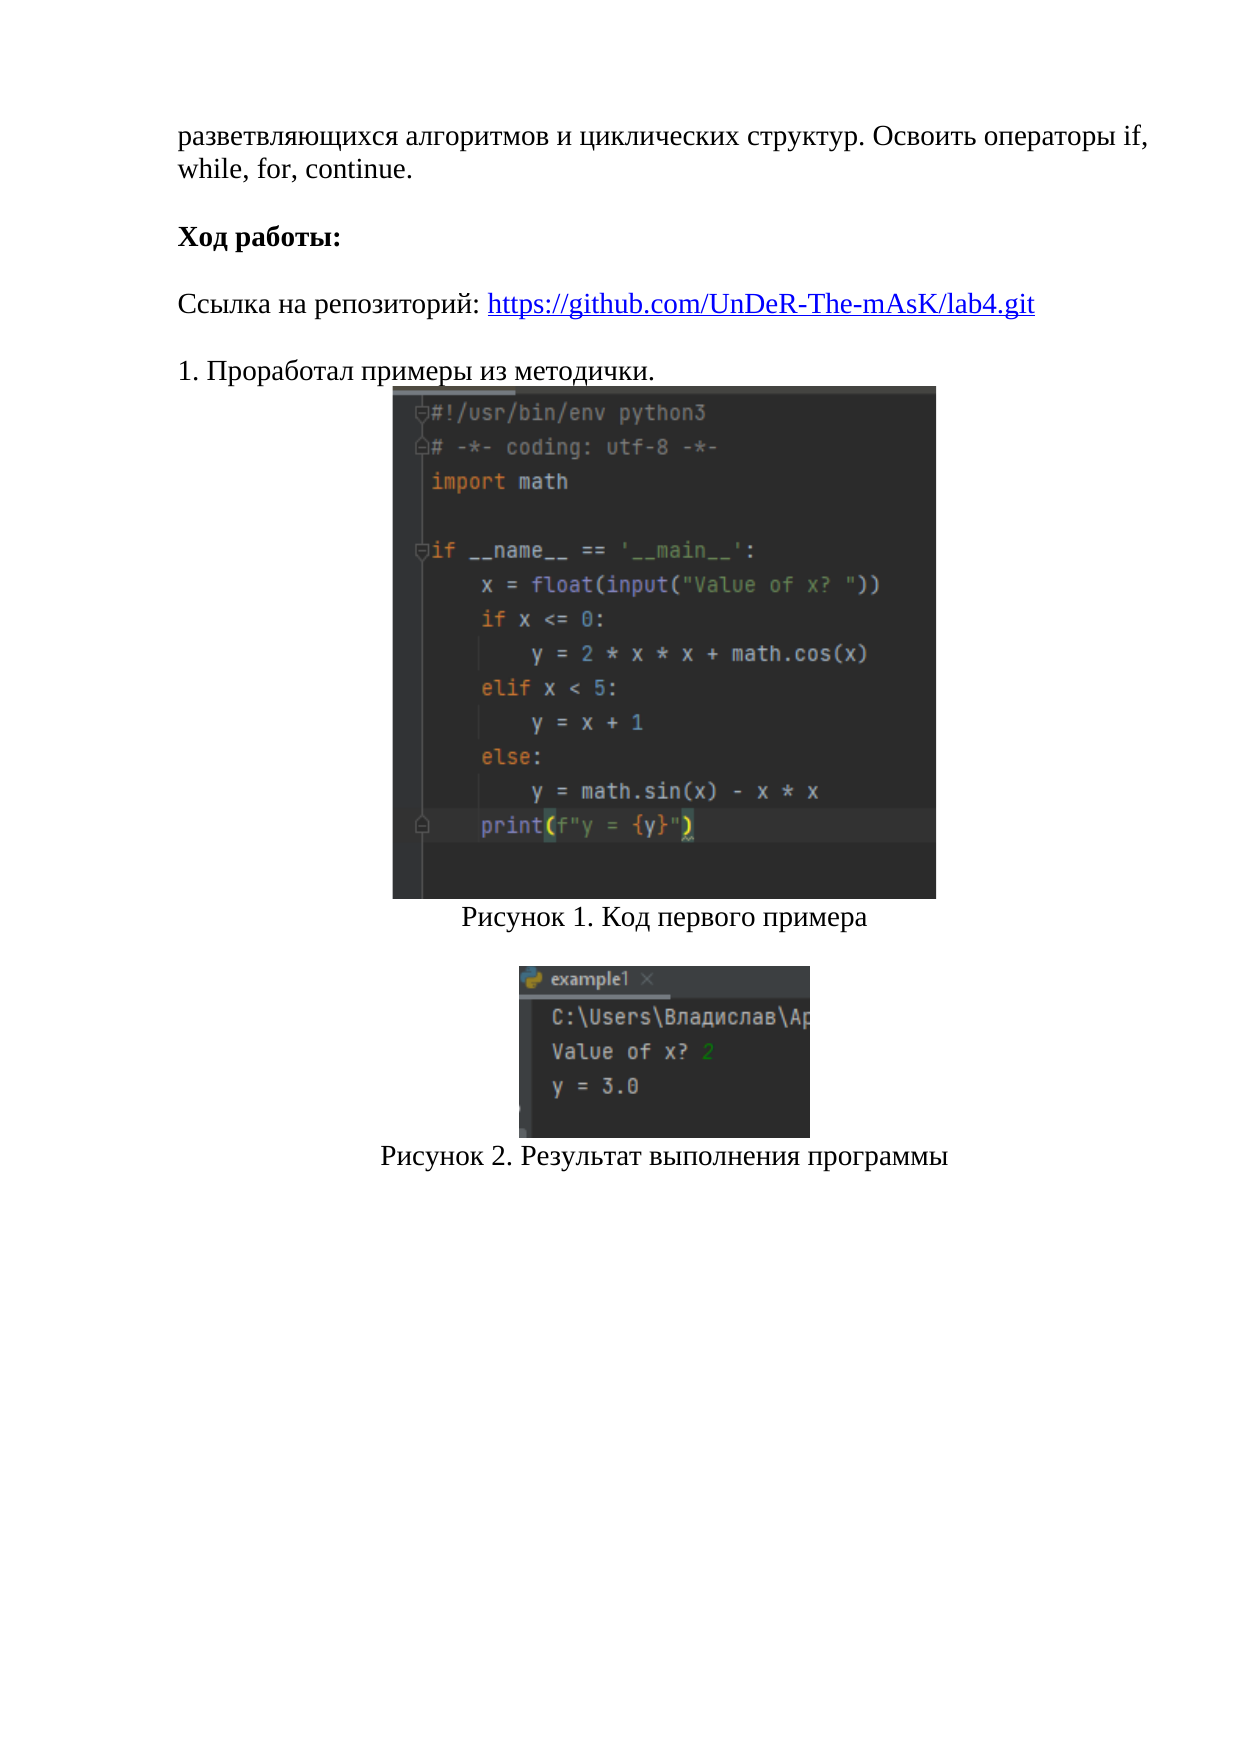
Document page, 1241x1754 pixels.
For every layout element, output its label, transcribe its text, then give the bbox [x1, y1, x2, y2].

text разветвляющихся алгоритмов и циклических структур. Освоить операторы if, [177, 118, 1152, 152]
text Рисунок 1. Код первого примера [177, 899, 1152, 932]
text while, for, continue. [177, 152, 1152, 185]
text Рисунок 2. Результат выполнения программы [177, 1138, 1152, 1171]
picture [519, 966, 810, 1138]
picture [392, 386, 937, 899]
text Ссылка на репозиторий: https://github.com/UnDeR-The-mAsK/lab4.git [177, 286, 1152, 319]
text 1. Проработал примеры из методички. [177, 353, 1152, 386]
text Ход работы: [177, 219, 1152, 252]
